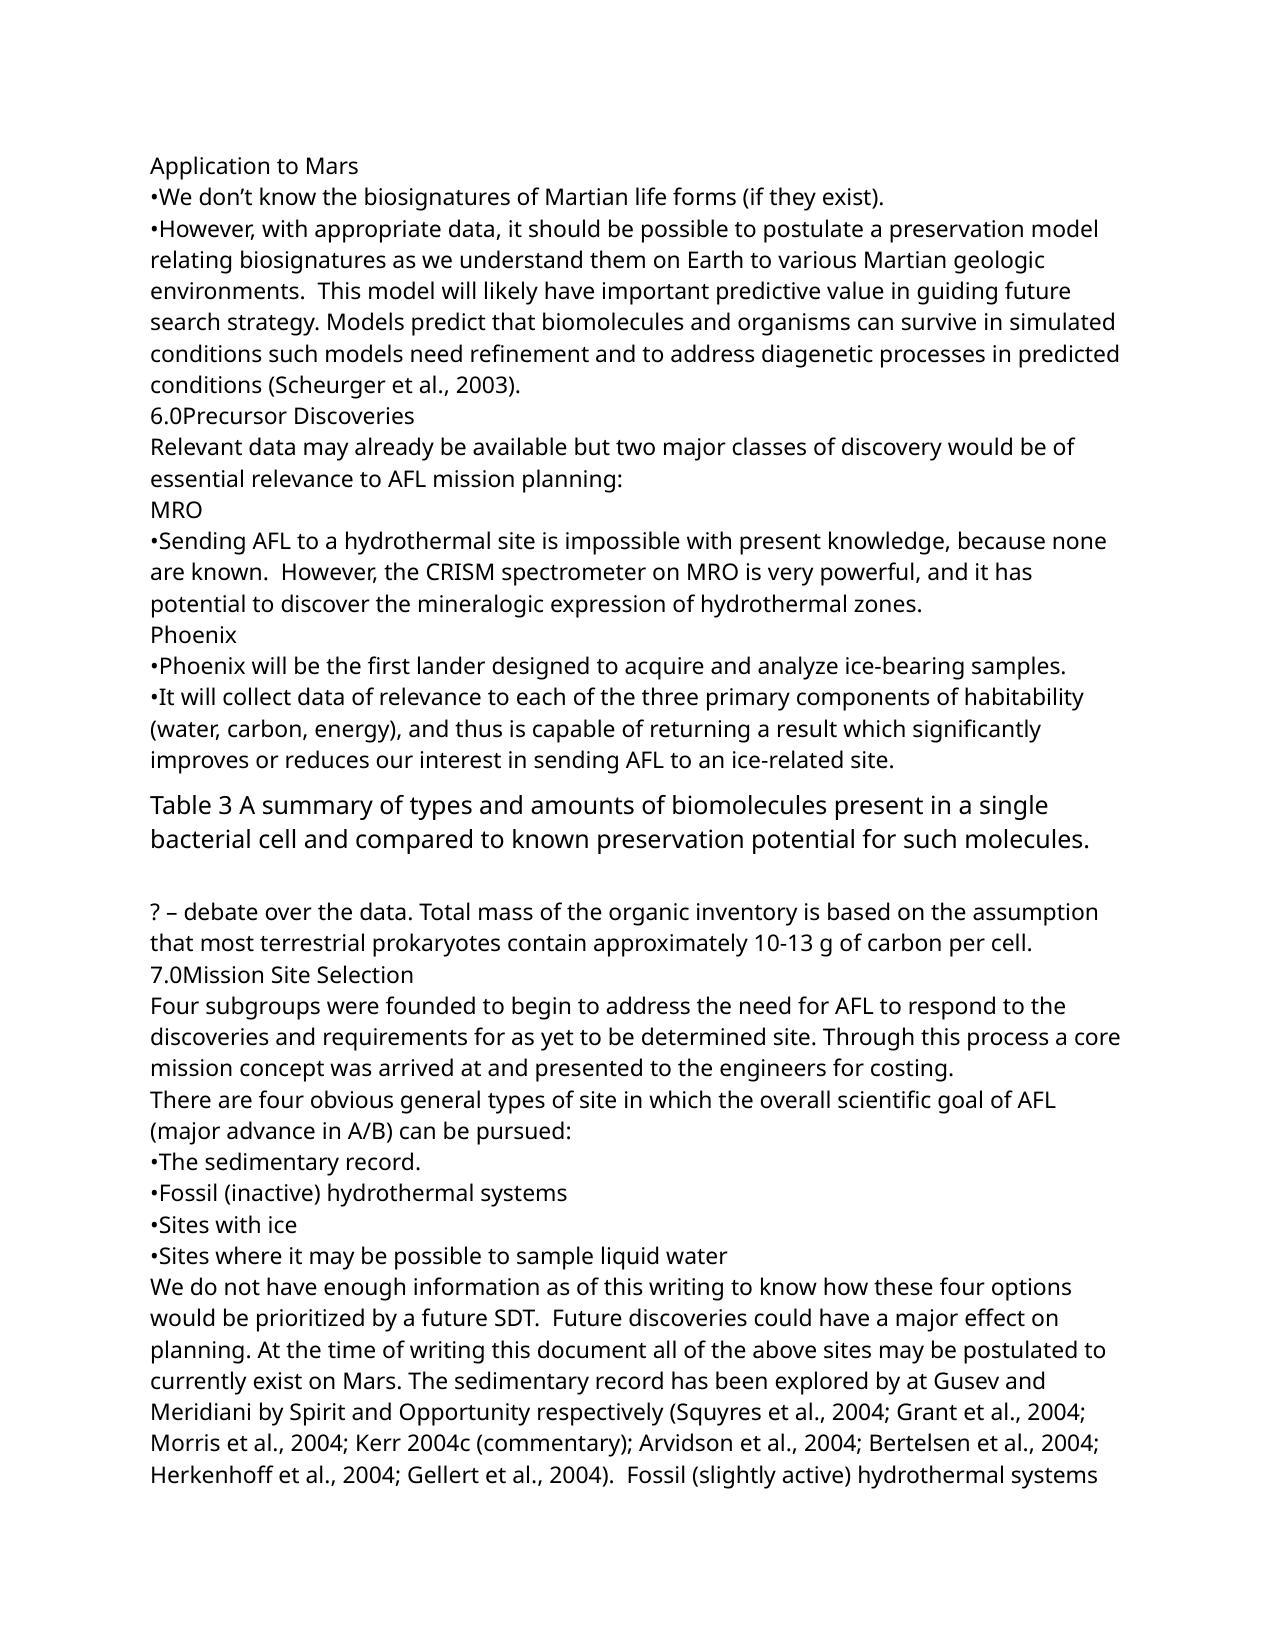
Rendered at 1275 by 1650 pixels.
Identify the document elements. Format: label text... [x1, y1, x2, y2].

text Table 3 A summary of types and amounts of biomolecules present in a single bacterial cell and compared to known preservation potential for such molecules. [150, 787, 1125, 856]
